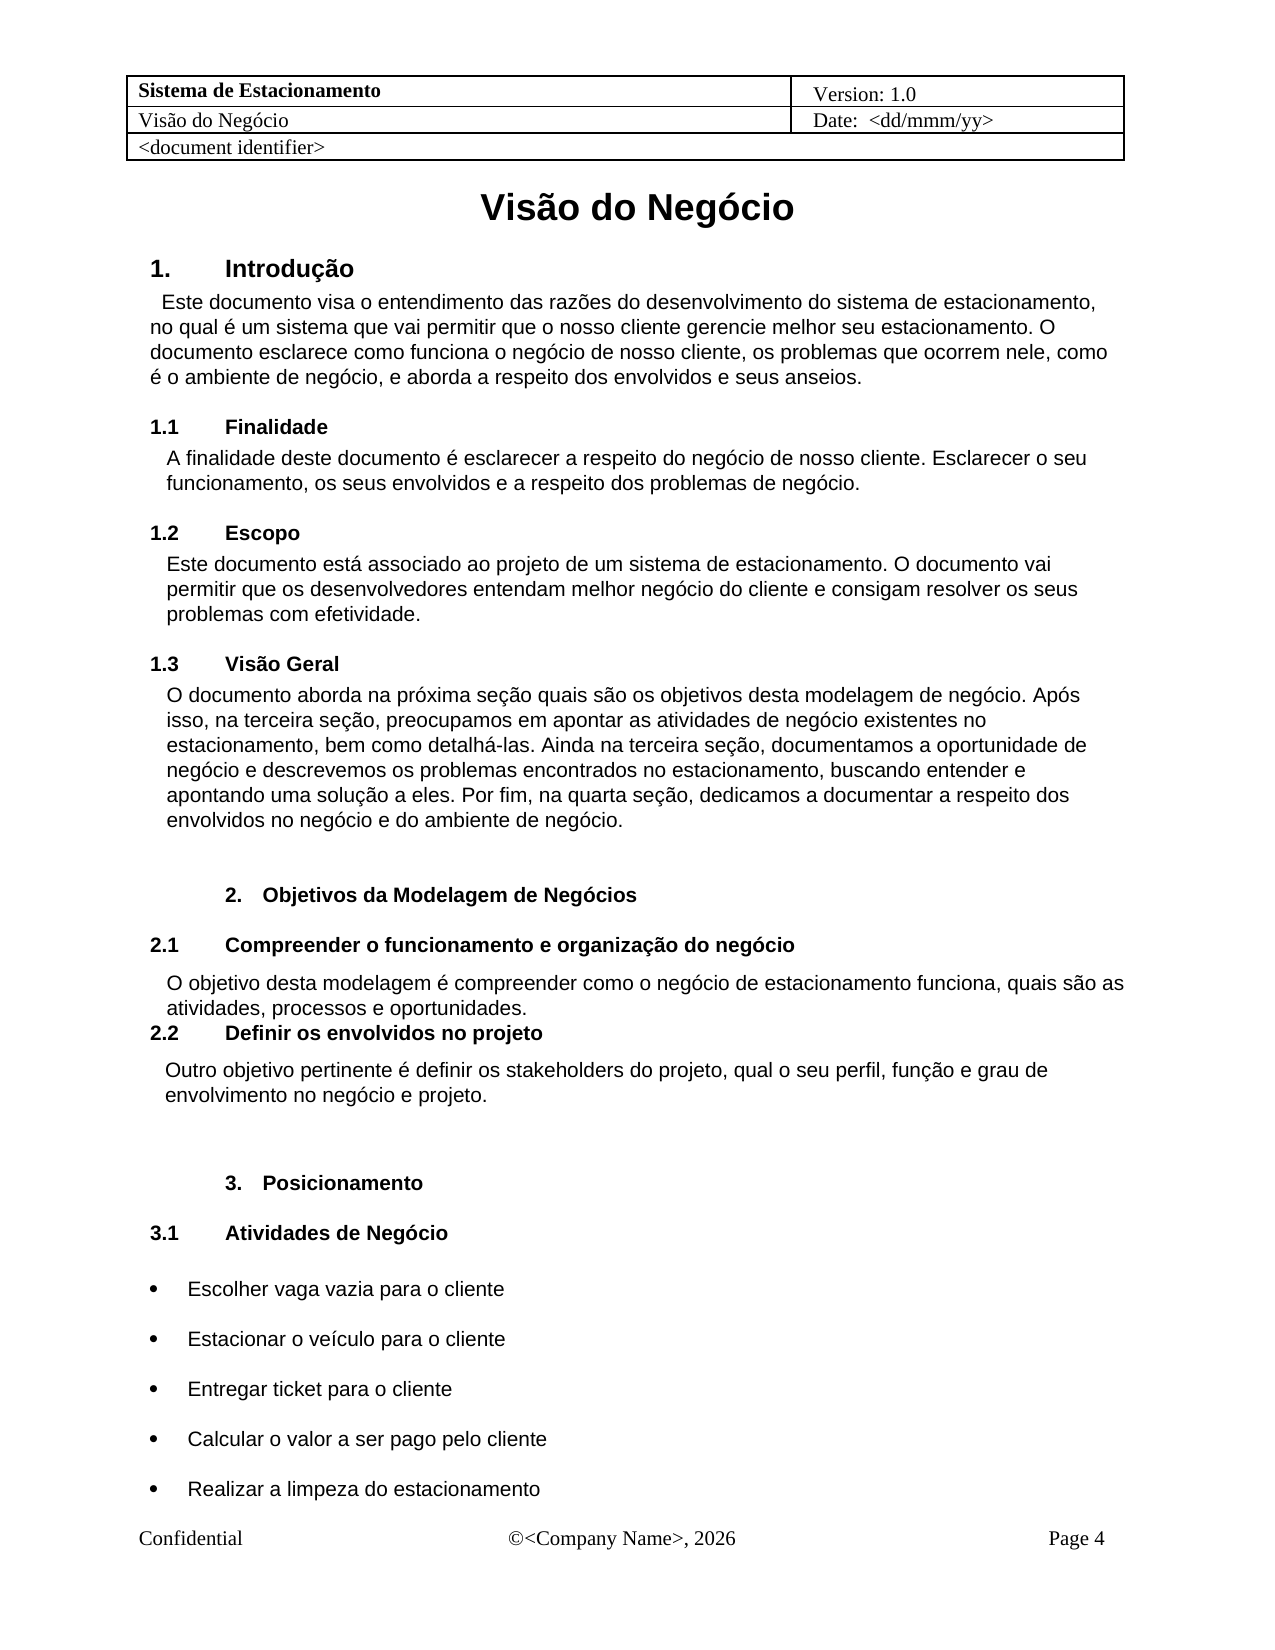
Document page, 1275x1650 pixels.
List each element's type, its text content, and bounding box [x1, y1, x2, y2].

list Realizar a limpeza do estacionamento [150, 1476, 1125, 1501]
list Estacionar o veículo para o cliente [150, 1326, 1125, 1351]
text O documento aborda na próxima seção quais são os objetivos desta modelagem de negócio. Após isso, na terceira seção, preocupamos em apontar as atividades de negócio existentes no estacionamento, bem como detalhá-las. Ainda na terceira seção, documentamos a oportunidade de negócio e descrevemos os problemas encontrados no estacionamento, buscando entender e apontando uma solução a eles. Por fim, na quarta seção, dedicamos a documentar a respeito dos envolvidos no negócio e do ambiente de negócio. [166, 682, 1125, 832]
text 2.2 Definir os envolvidos no projeto [150, 1020, 1125, 1045]
subtitle Objetivos da Modelagem de Negócios [225, 882, 1125, 907]
list Entregar ticket para o cliente [150, 1376, 1125, 1401]
text Outro objetivo pertinente é definir os stakeholders do projeto, qual o seu perfil, função e grau de envolvimento no negócio e projeto. [165, 1057, 1125, 1107]
text A finalidade deste documento é esclarecer a respeito do negócio de nosso cliente. Esclarecer o seu funcionamento, os seus envolvidos e a respeito dos problemas de negócio. [166, 445, 1125, 495]
text Este documento está associado ao projeto de um sistema de estacionamento. O documento vai permitir que os desenvolvedores entendam melhor negócio do cliente e consigam resolver os seus problemas com efetividade. [166, 551, 1125, 626]
list Escolher vaga vazia para o cliente [150, 1276, 1125, 1301]
text O objetivo desta modelagem é compreender como o negócio de estacionamento funciona, quais são as atividades, processos e oportunidades. [166, 970, 1125, 1020]
subtitle Visão Geral [150, 651, 1125, 676]
list Calcular o valor a ser pago pelo cliente [150, 1426, 1125, 1451]
subtitle Visão do Negócio [150, 185, 1125, 228]
subtitle Introdução [150, 253, 1125, 282]
subtitle Posicionamento [225, 1170, 1125, 1195]
subtitle Finalidade [150, 413, 1125, 438]
text Este documento visa o entendimento das razões do desenvolvimento do sistema de estacionamento, no qual é um sistema que vai permitir que o nosso cliente gerencie melhor seu estacionamento. O documento esclarece como funciona o negócio de nosso cliente, os problemas que ocorrem nele, como é o ambiente de negócio, e aborda a respeito dos envolvidos e seus anseios. [150, 288, 1125, 388]
subtitle Atividades de Negócio [150, 1220, 1125, 1245]
subtitle Escopo [150, 520, 1125, 545]
subtitle Compreender o funcionamento e organização do negócio [150, 932, 1125, 957]
